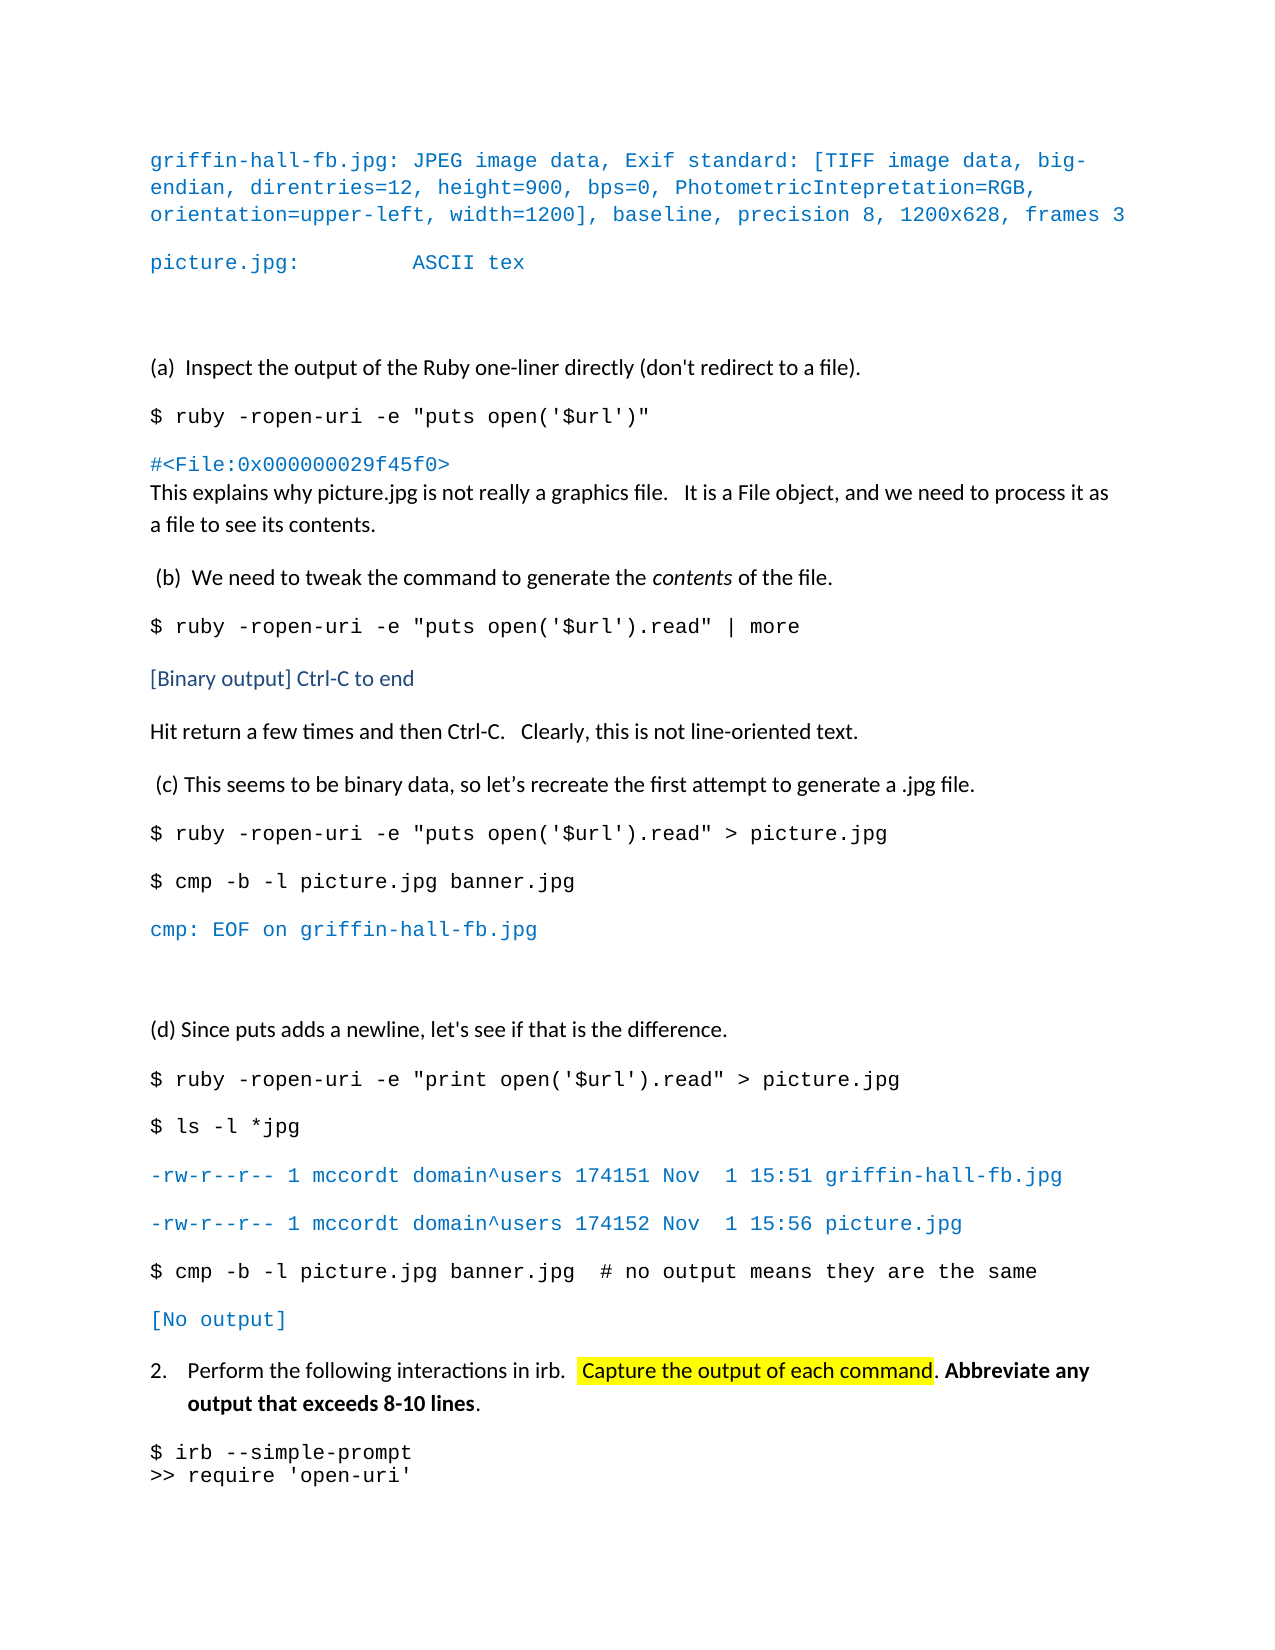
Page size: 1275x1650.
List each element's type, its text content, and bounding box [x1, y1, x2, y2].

text $ ruby -ropen-uri -e "puts open('$url').read" > picture.jpg [150, 823, 1125, 847]
text -rw-r--r-- 1 mccordt domain^users 174152 Nov 1 15:56 picture.jpg [150, 1213, 1125, 1236]
text >> require 'open-uri' [150, 1466, 1125, 1489]
text $ cmp -b -l picture.jpg banner.jpg # no output means they are the same [150, 1261, 1125, 1284]
text Hit return a few times and then Ctrl-C. Clearly, this is not line-oriented text. [150, 717, 1125, 745]
text [Binary output] Ctrl-C to end [150, 664, 1125, 692]
text (c) This seems to be binary data, so let’s recreate the first attempt to generate a .jpg file. [150, 770, 1125, 798]
text cmp: EOF on griffin-hall-fb.jpg [150, 919, 1125, 943]
text [No output] [150, 1309, 1125, 1332]
text This explains why picture.jpg is not really a graphics file. It is a File object, and we need to process it as a file to see its contents. [150, 478, 1125, 538]
text (b) We need to tweak the command to generate the contents of the file. [150, 563, 1125, 591]
text $ ruby -ropen-uri -e "print open('$url').read" > picture.jpg [150, 1068, 1125, 1092]
text $ cmp -b -l picture.jpg banner.jpg [150, 871, 1125, 895]
text $ ruby -ropen-uri -e "puts open('$url')" [150, 406, 1125, 430]
text (d) Since puts adds a newline, let's see if that is the difference. [150, 1016, 1125, 1043]
text $ ls -l *jpg [150, 1117, 1125, 1140]
text -rw-r--r-- 1 mccordt domain^users 174151 Nov 1 15:51 griffin-hall-fb.jpg [150, 1164, 1125, 1188]
text $ irb --simple-prompt [150, 1442, 1125, 1466]
text #<File:0x000000029f45f0> [150, 454, 1125, 478]
text (a) Inspect the output of the Ruby one-liner directly (don't redirect to a file). [150, 353, 1125, 381]
text griffin-hall-fb.jpg: JPEG image data, Exif standard: [TIFF image data, big-endian, direntries=12, height=900, bps=0, PhotometricIntepretation=RGB, orientation=upper-left, width=1200], baseline, precision 8, 1200x628, frames 3 [150, 150, 1125, 228]
text $ ruby -ropen-uri -e "puts open('$url').read" | more [150, 616, 1125, 640]
list Perform the following interactions in irb. Capture the output of each command. Abbreviate any output that exceeds 8-10 lines. [150, 1357, 1125, 1417]
text picture.jpg: ASCII tex [150, 252, 1125, 276]
